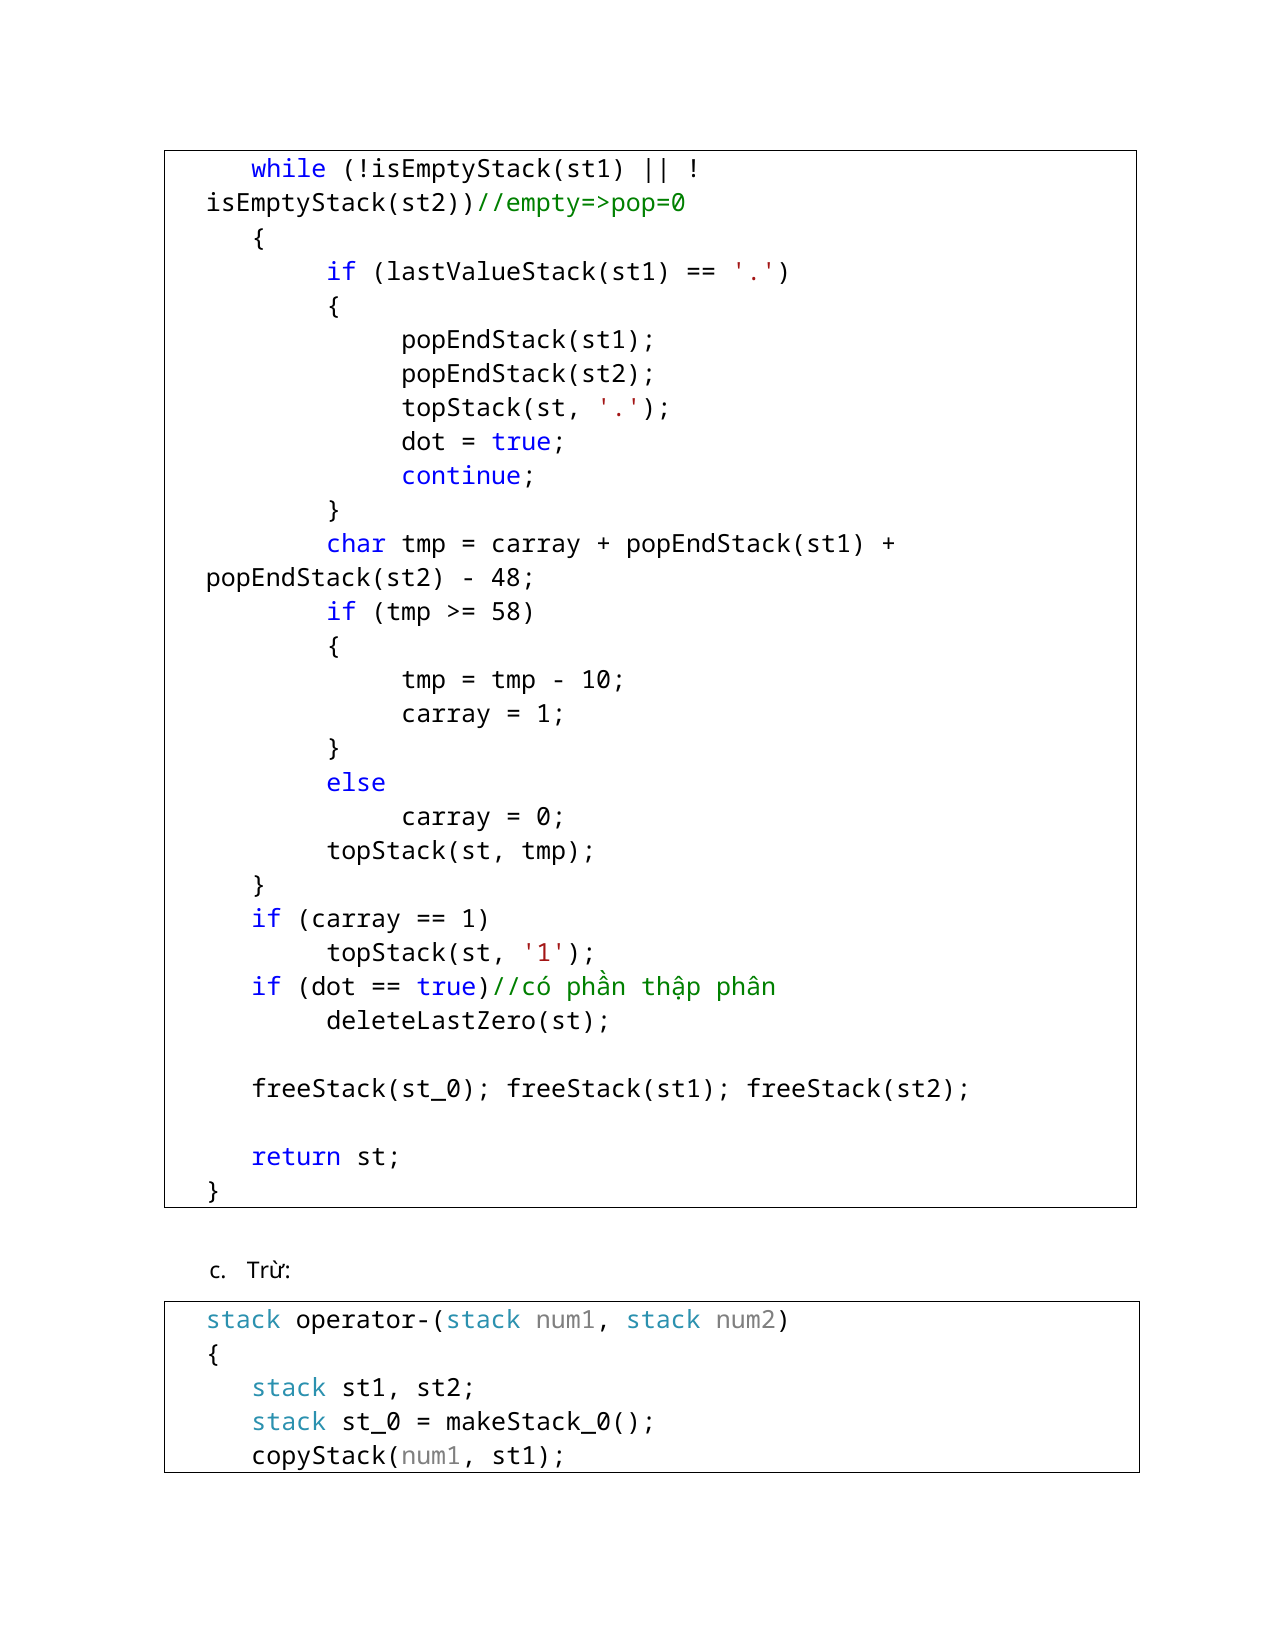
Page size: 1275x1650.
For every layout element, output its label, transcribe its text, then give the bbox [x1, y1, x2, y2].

list Trừ: [209, 1254, 1125, 1286]
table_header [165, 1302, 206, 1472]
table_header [165, 151, 1136, 1207]
